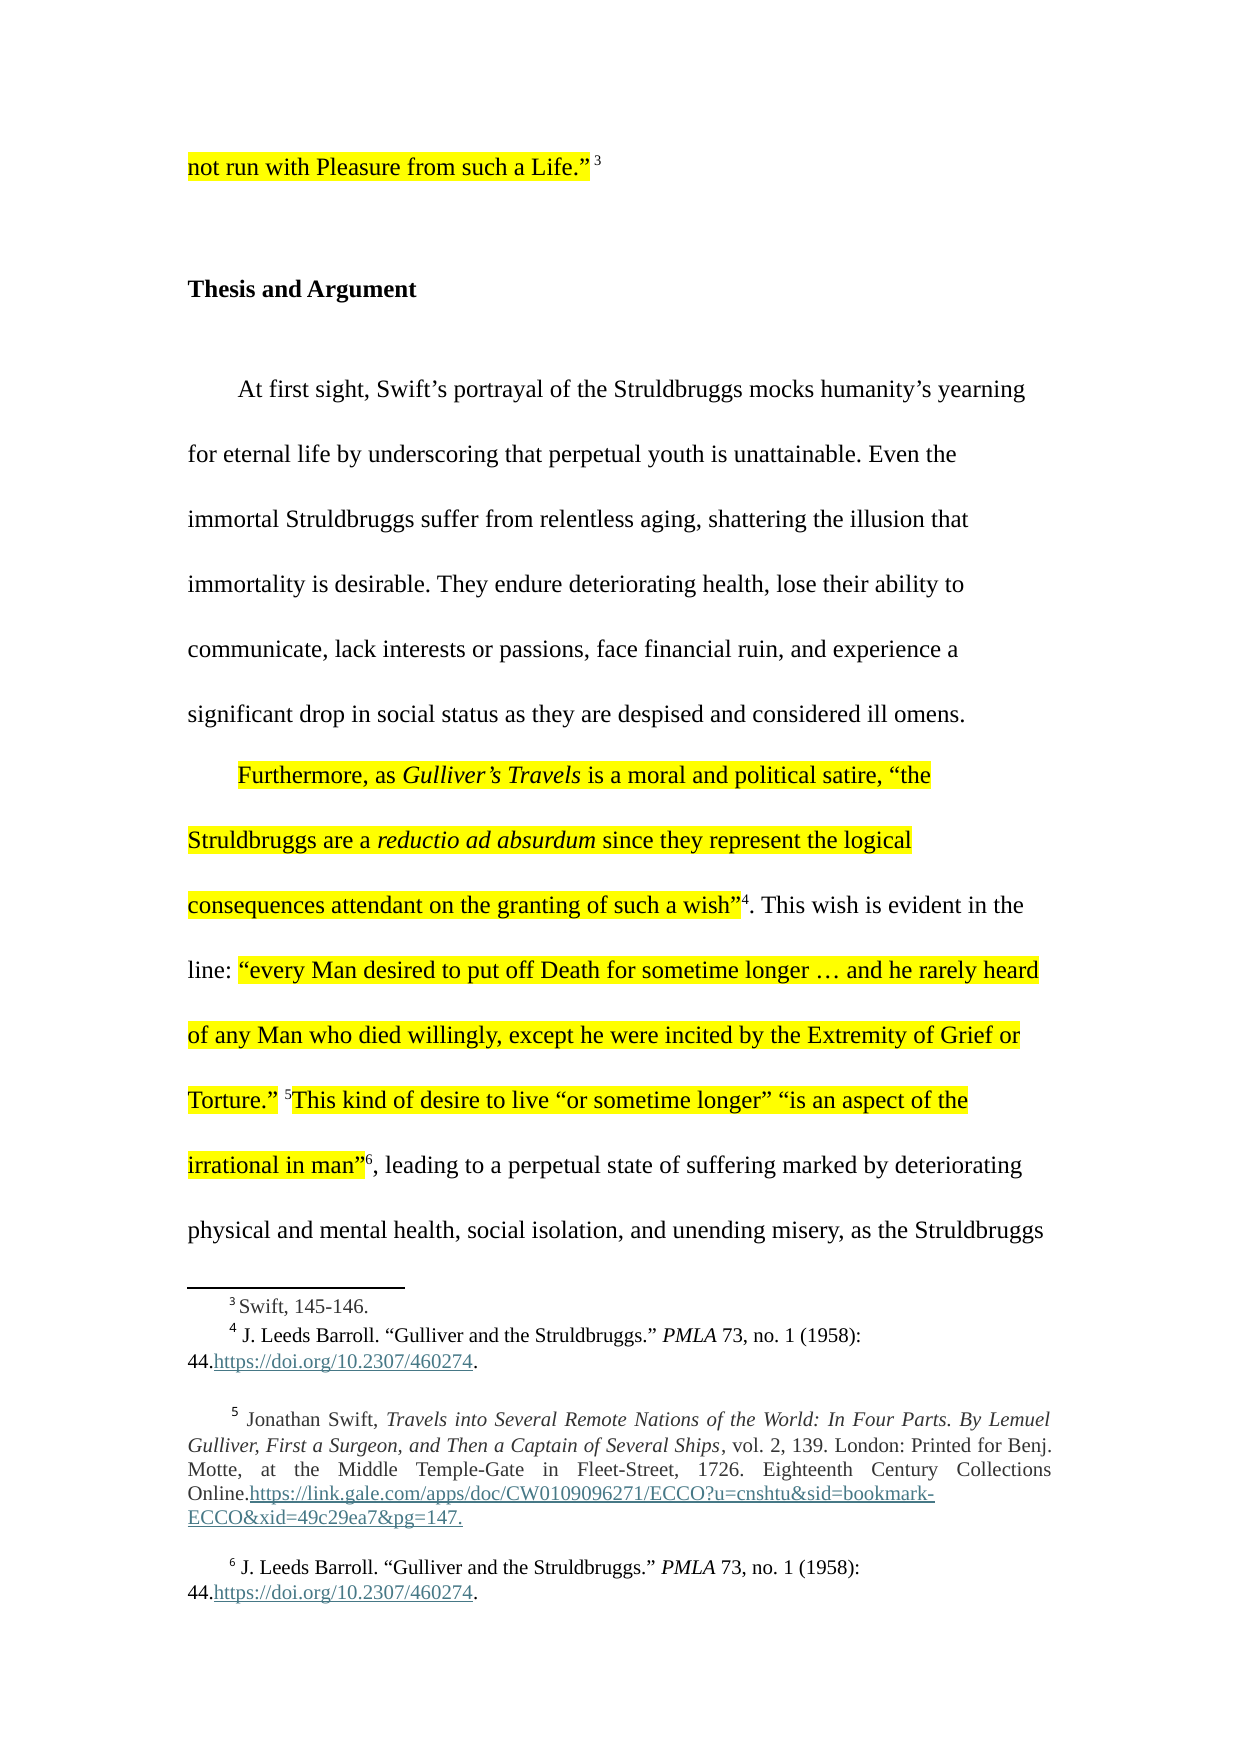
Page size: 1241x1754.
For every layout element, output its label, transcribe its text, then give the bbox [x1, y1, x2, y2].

text Thesis and Argument [187, 272, 1053, 305]
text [187, 150, 1053, 182]
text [187, 759, 1053, 1246]
text At first sight, Swift’s portrayal of the Struldbruggs mocks humanity’s yearning for eternal life by underscoring that perpetual youth is unattainable. Even the immortal Struldbruggs suffer from relentless aging, shattering the illusion that immortality is desirable. They endure deteriorating health, lose their ability to communicate, lack interests or passions, face financial ruin, and experience a significant drop in social status as they are despised and considered ill omens. [187, 372, 1053, 730]
